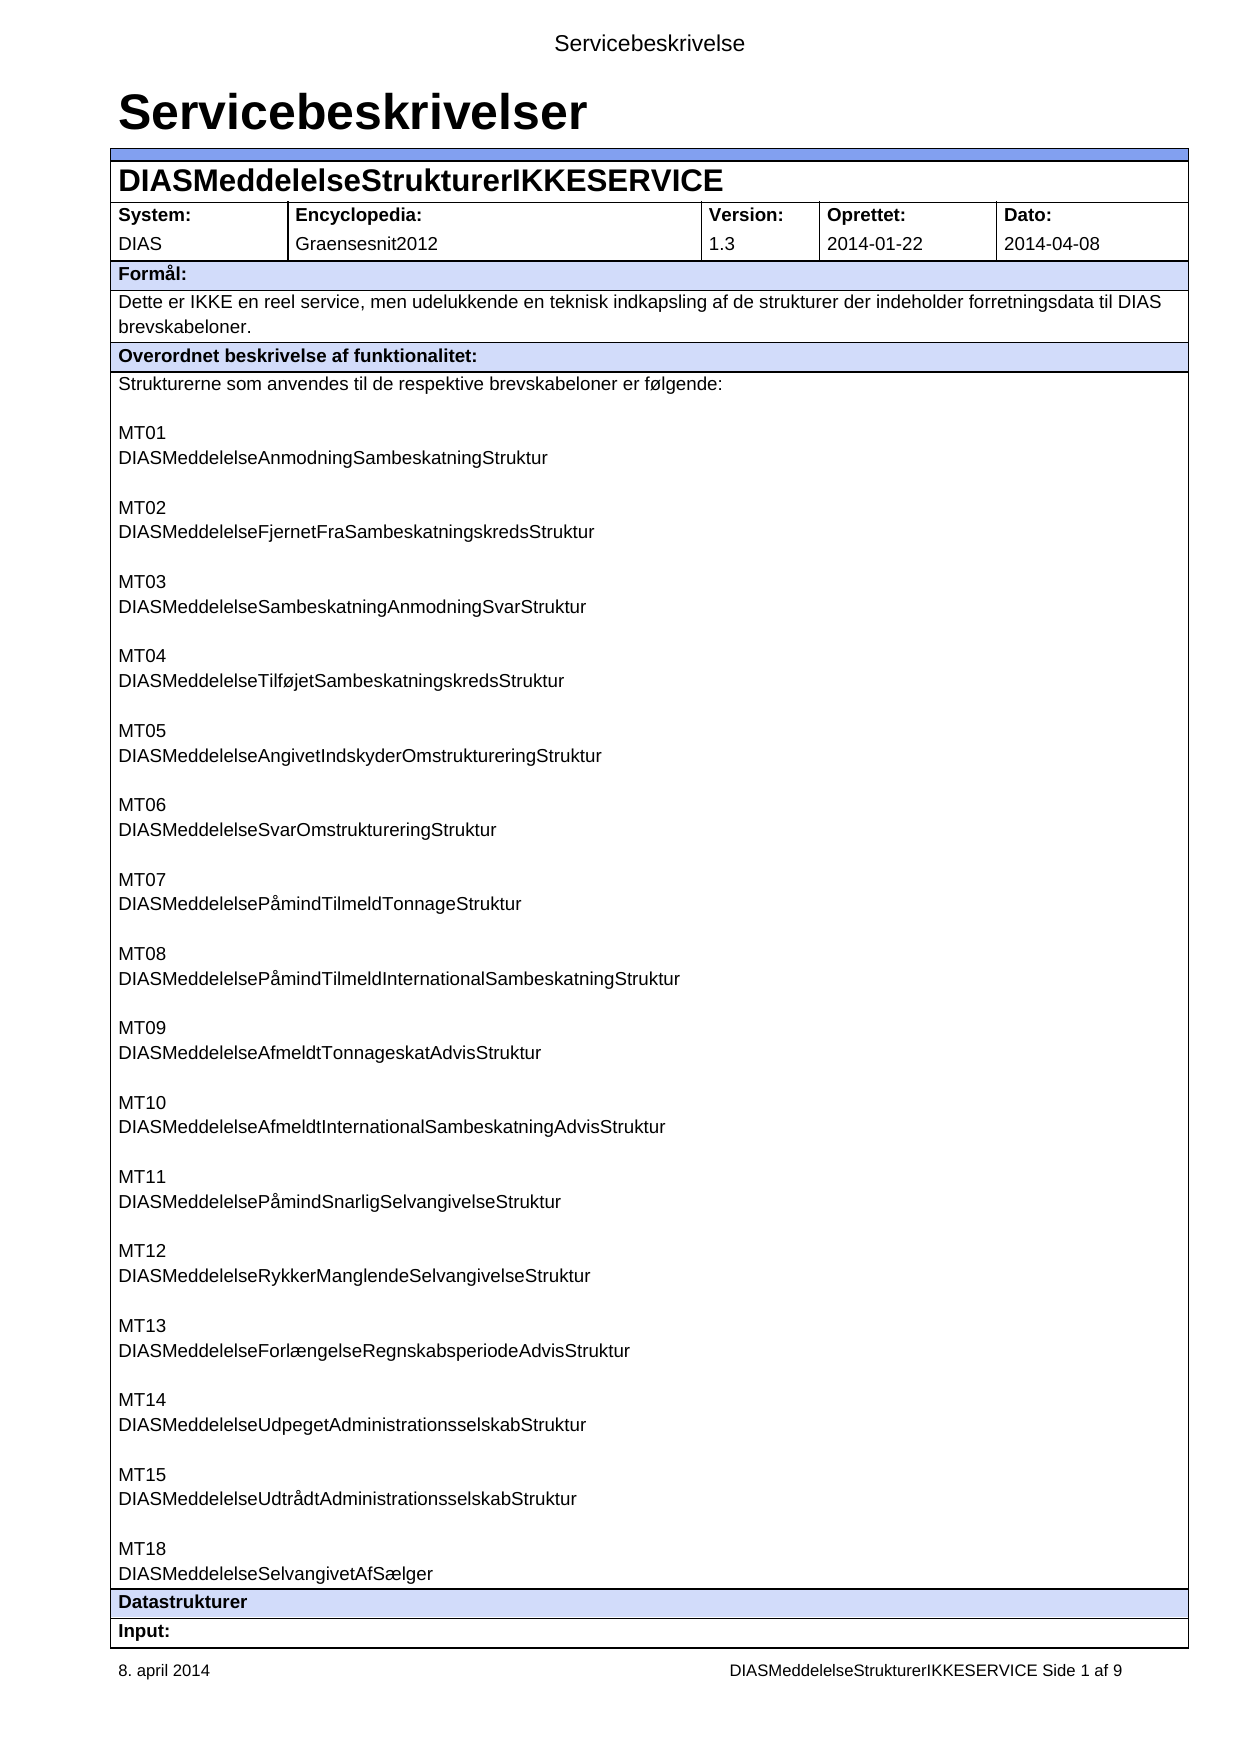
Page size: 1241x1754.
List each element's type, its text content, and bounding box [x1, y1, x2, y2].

table_cell Strukturerne som anvendes til de respektive brevskabeloner er følgende: MT01 DIASMeddelelseAnmodningSambeskatningStruktur MT02 DIASMeddelelseFjernetFraSambeskatningskredsStruktur MT03 DIASMeddelelseSambeskatningAnmodningSvarStruktur MT04 DIASMeddelelseTilføjetSambeskatningskredsStruktur MT05 DIASMeddelelseAngivetIndskyderOmstruktureringStruktur MT06 DIASMeddelelseSvarOmstruktureringStruktur MT07 DIASMeddelelsePåmindTilmeldTonnageStruktur MT08 DIASMeddelelsePåmindTilmeldInternationalSambeskatningStruktur MT09 DIASMeddelelseAfmeldtTonnageskatAdvisStruktur MT10 DIASMeddelelseAfmeldtInternationalSambeskatningAdvisStruktur MT11 DIASMeddelelsePåmindSnarligSelvangivelseStruktur MT12 DIASMeddelelseRykkerManglendeSelvangivelseStruktur MT13 DIASMeddelelseForlængelseRegnskabsperiodeAdvisStruktur MT14 DIASMeddelelseUdpegetAdministrationsselskabStruktur MT15 DIASMeddelelseUdtrådtAdministrationsselskabStruktur MT18 DIASMeddelelseSelvangivetAfSælger [111, 373, 1188, 1588]
table_cell 2014-01-22 [820, 231, 996, 260]
table_cell DIAS [111, 231, 287, 260]
table_cell Encyclopedia: [289, 203, 701, 231]
table_cell Input: [111, 1619, 1188, 1647]
table_cell 2014-04-08 [997, 231, 1188, 260]
table_header [111, 149, 1188, 160]
table_cell Formål: [111, 262, 1188, 290]
table_cell Overordnet beskrivelse af funktionalitet: [111, 343, 1188, 371]
table_cell Version: [702, 203, 819, 231]
text Servicebeskrivelser [118, 82, 1181, 140]
table_cell Graensesnit2012 [289, 231, 701, 260]
table_cell System: [111, 203, 287, 231]
table_cell Dato: [997, 203, 1188, 231]
table_cell Datastrukturer [111, 1590, 1188, 1617]
table_cell Dette er IKKE en reel service, men udelukkende en teknisk indkapsling af de strukturer der indeholder forretningsdata til DIAS brevskabeloner. [111, 291, 1188, 342]
table_cell DIASMeddelelseStrukturerIKKESERVICE [111, 162, 1188, 201]
table_cell Oprettet: [820, 203, 996, 231]
table_cell 1.3 [702, 231, 819, 260]
